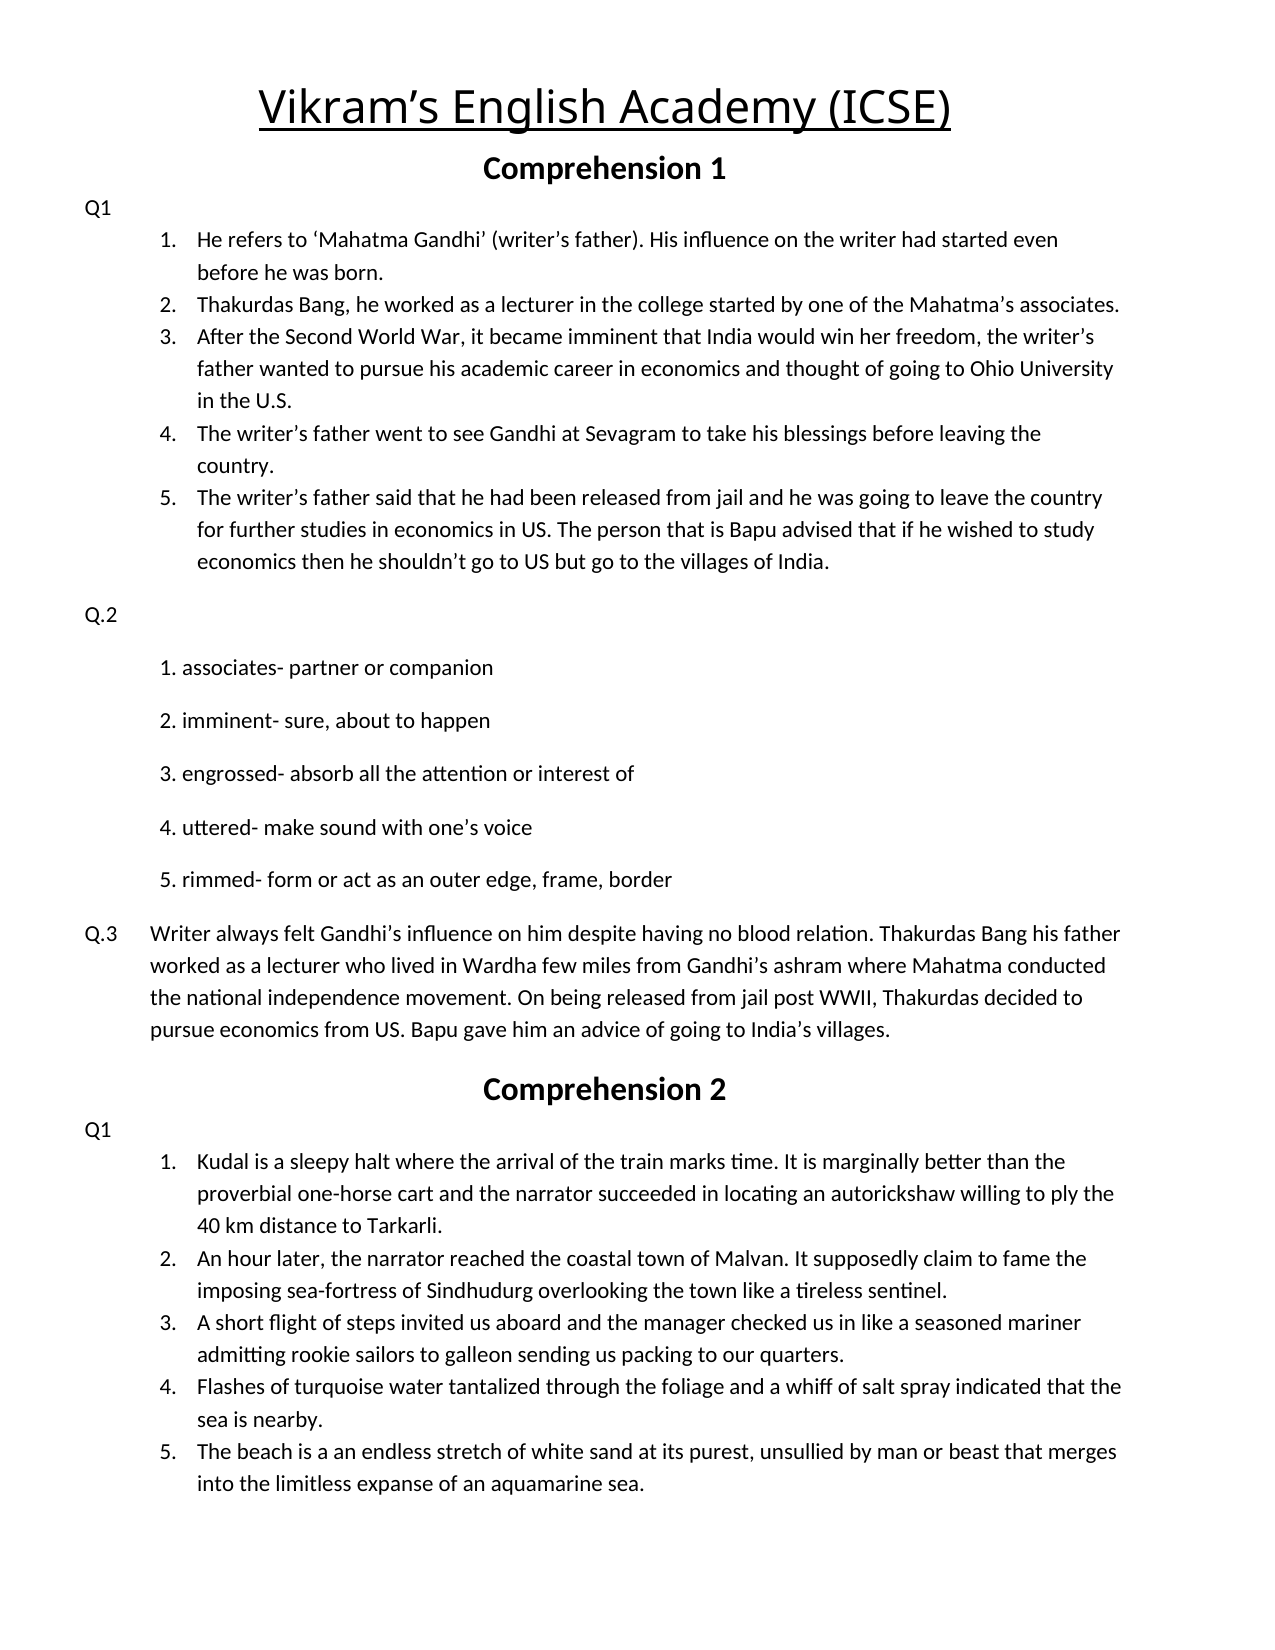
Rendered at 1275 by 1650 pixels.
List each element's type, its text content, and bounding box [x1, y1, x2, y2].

list A short flight of steps invited us aboard and the manager checked us in like a seasoned mariner admitting rookie sailors to galleon sending us packing to our quarters. [159, 1308, 1125, 1368]
list He refers to ‘Mahatma Gandhi’ (writer’s father). His influence on the writer had started even before he was born. [159, 226, 1125, 286]
text 1. associates- partner or companion [159, 653, 1125, 682]
text 4. uttered- make sound with one’s voice [159, 813, 1125, 841]
text Q.2 [84, 601, 1125, 628]
list The writer’s father went to see Gandhi at Sevagram to take his blessings before leaving the country. [159, 419, 1125, 479]
list The writer’s father said that he had been released from jail and he was going to leave the country for further studies in economics in US. The person that is Bapu advised that if he wished to study economics then he shouldn’t go to US but go to the villages of India. [159, 483, 1125, 576]
list Vikram’s English Academy (ICSE) [84, 75, 1125, 137]
list Comprehension 1 [84, 147, 1125, 187]
list The beach is a an endless stretch of white sand at its purest, unsullied by man or beast that merges into the limitless expanse of an aquamarine sea. [159, 1437, 1125, 1497]
text 5. rimmed- form or act as an outer edge, frame, border [159, 866, 1125, 894]
list An hour later, the narrator reached the coastal town of Malvan. It supposedly claim to fame the imposing sea-fortress of Sindhudurg overlooking the town like a tireless sentinel. [159, 1244, 1125, 1304]
list Flashes of turquoise water tantalized through the foliage and a whiff of salt spray indicated that the sea is nearby. [159, 1372, 1125, 1433]
list Q1 [84, 1115, 1125, 1143]
text Q.3 Writer always felt Gandhi’s influence on him despite having no blood relation. Thakurdas Bang his father worked as a lecturer who lived in Wardha few miles from Gandhi’s ashram where Mahatma conducted the national independence movement. On being released from jail post WWII, Thakurdas decided to pursue economics from US. Bapu gave him an advice of going to India’s villages. [84, 919, 1125, 1043]
list Kudal is a sleepy halt where the arrival of the train marks time. It is marginally better than the proverbial one-horse cart and the narrator succeeded in locating an autorickshaw willing to ply the 40 km distance to Tarkarli. [159, 1147, 1125, 1239]
list Thakurdas Bang, he worked as a lecturer in the college started by one of the Mahatma’s associates. [159, 290, 1125, 318]
list Comprehension 2 [84, 1068, 1125, 1109]
list Q1 [84, 193, 1125, 221]
text 2. imminent- sure, about to happen [159, 707, 1125, 734]
list After the Second World War, it became imminent that India would win her freedom, the writer’s father wanted to pursue his academic career in economics and thought of going to Ohio University in the U.S. [159, 322, 1125, 414]
text 3. engrossed- absorb all the attention or interest of [159, 759, 1125, 788]
